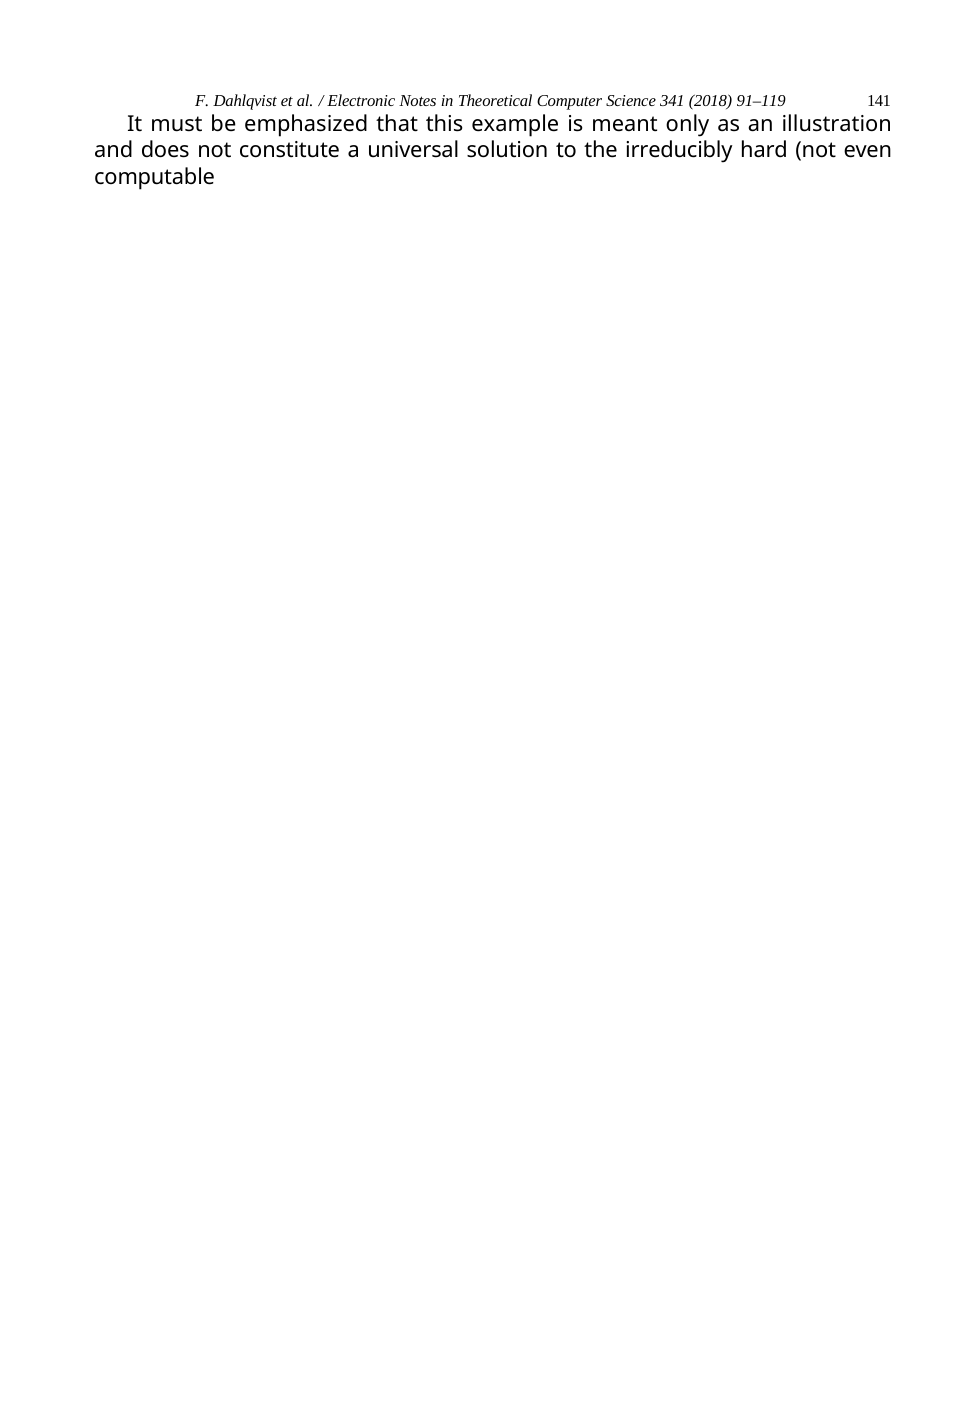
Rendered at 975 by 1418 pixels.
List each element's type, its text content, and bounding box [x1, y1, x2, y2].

text It must be emphasized that this example is meant only as an illustration and does not constitute a universal solution to the irreducibly hard (not even computable [94, 110, 893, 191]
